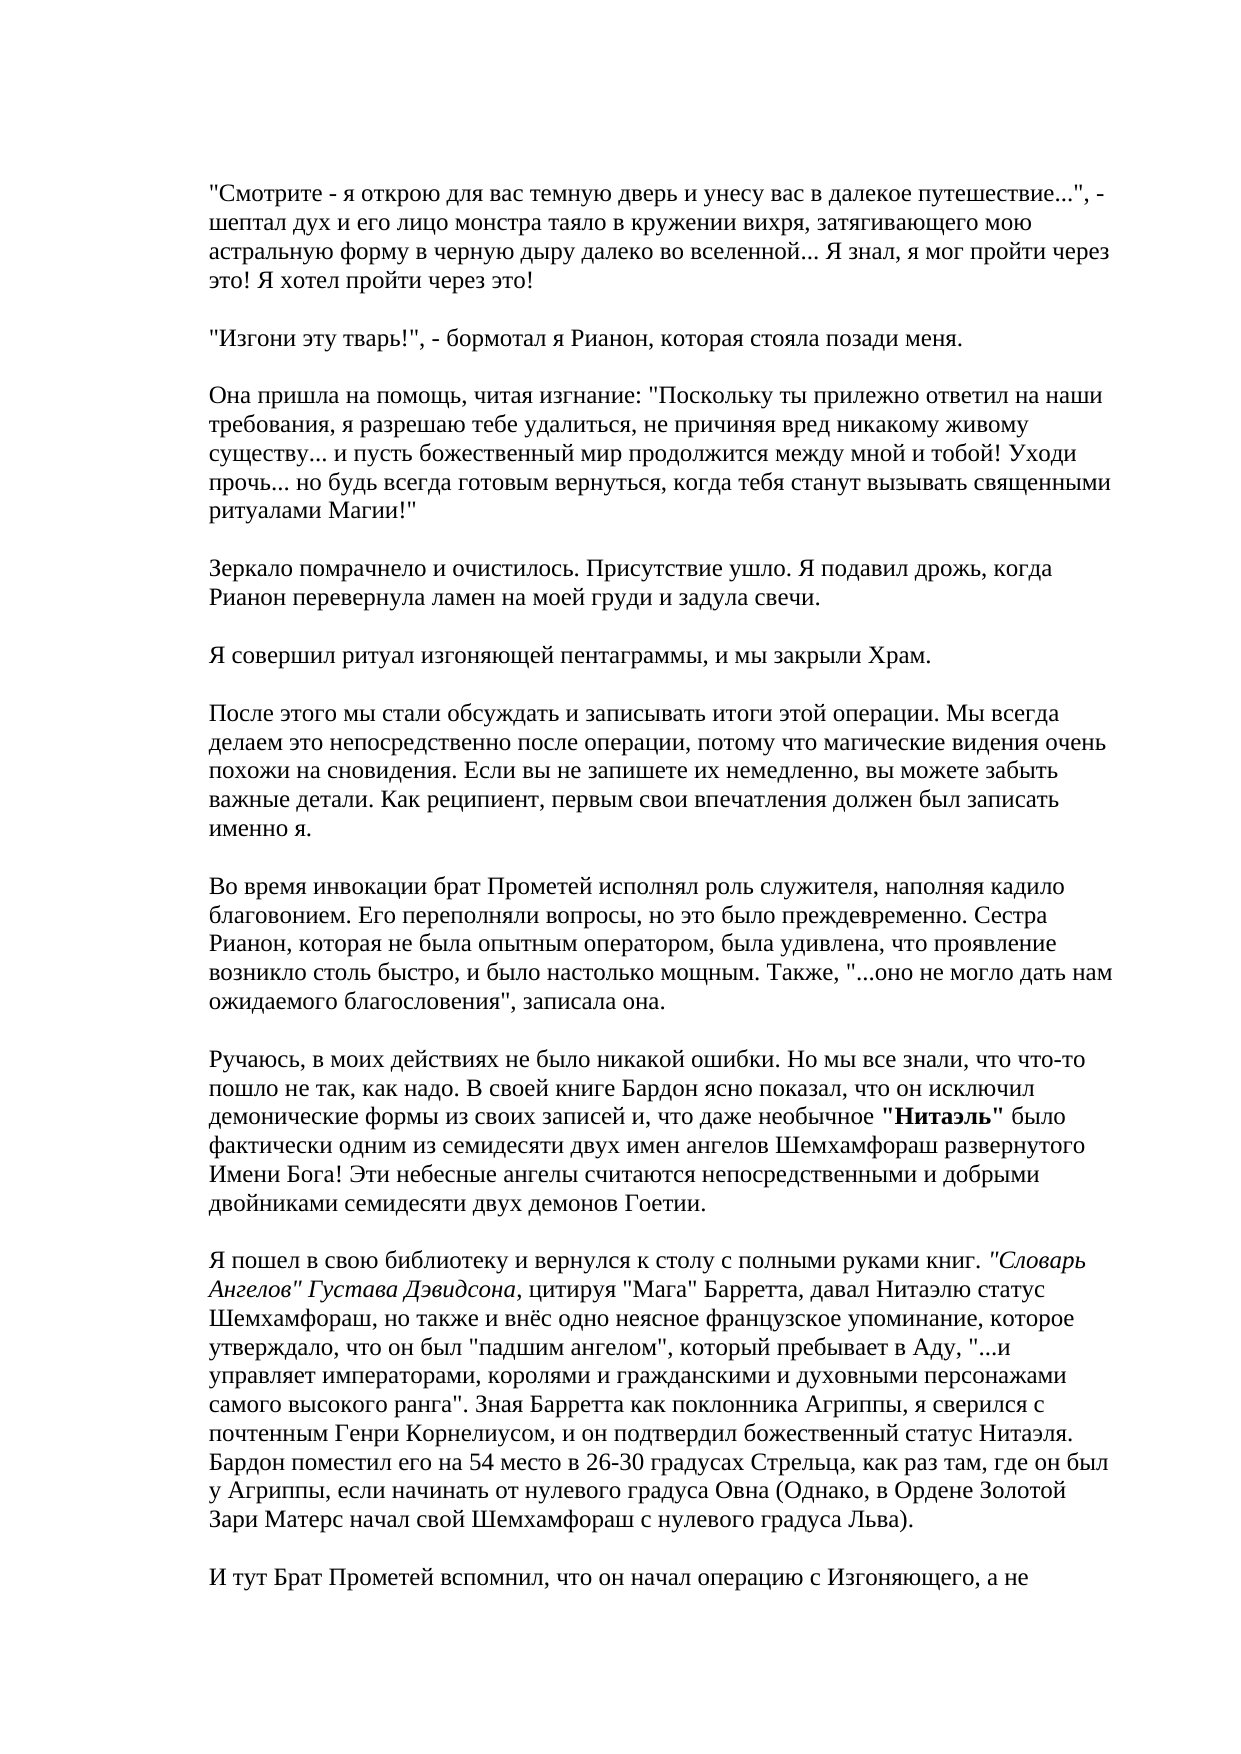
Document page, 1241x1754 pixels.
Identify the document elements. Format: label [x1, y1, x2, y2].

table_header [177, 118, 1152, 1622]
